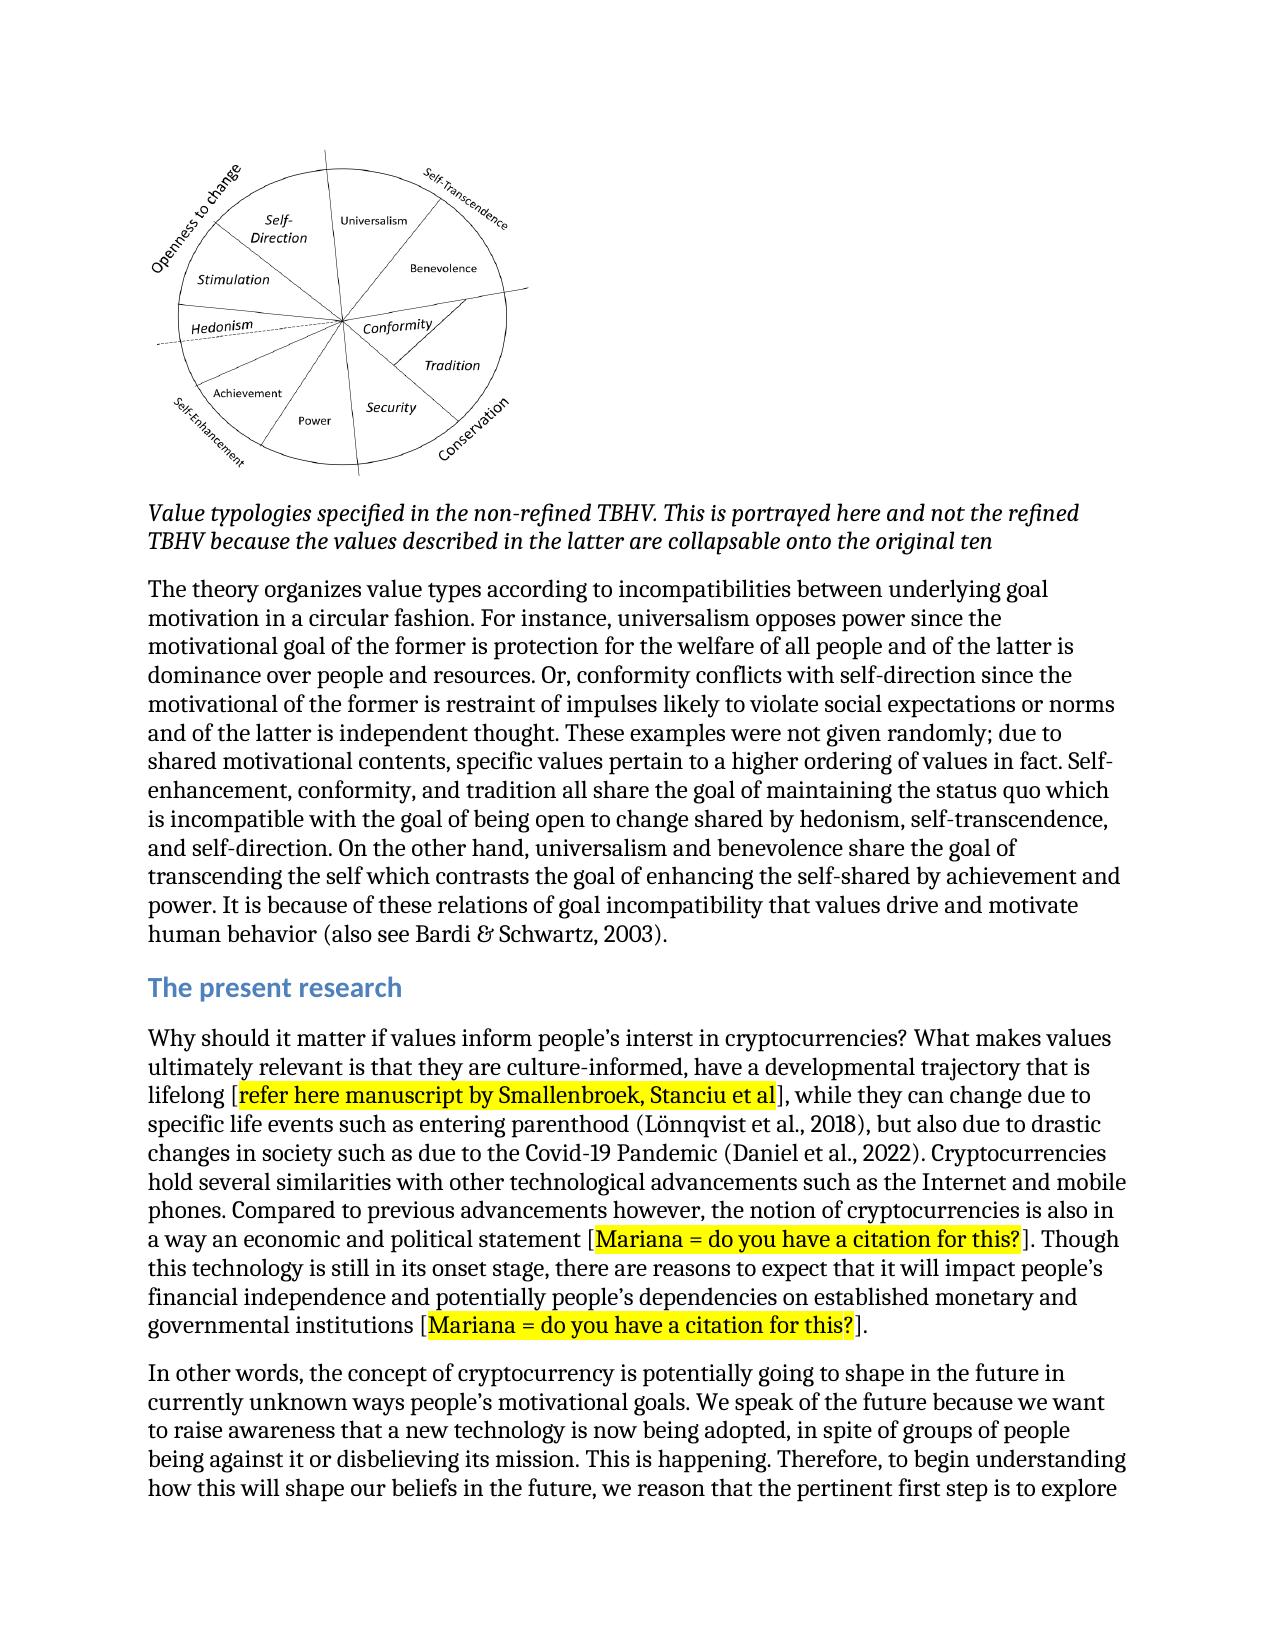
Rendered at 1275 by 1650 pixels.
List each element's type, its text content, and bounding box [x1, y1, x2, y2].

subtitle The present research [148, 969, 1127, 1005]
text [148, 1359, 1127, 1502]
picture [147, 147, 534, 478]
text Why should it matter if values inform people’s interst in cryptocurrencies? What makes values ultimately relevant is that they are culture-informed, have a developmental trajectory that is lifelong [refer here manuscript by Smallenbroek, Stanciu et al], while they can change due to specific life events such as entering parenthood (Lönnqvist et al., 2018), but also due to drastic changes in society such as due to the Covid-19 Pandemic (Daniel et al., 2022). Cryptocurrencies hold several similarities with other technological advancements such as the Internet and mobile phones. Compared to previous advancements however, the notion of cryptocurrencies is also in a way an economic and political statement [Mariana = do you have a citation for this?]. Though this technology is still in its onset stage, there are reasons to expect that it will impact people’s financial independence and potentially people’s dependencies on established monetary and governmental institutions [Mariana = do you have a citation for this?]. [148, 1024, 1127, 1340]
text Value typologies specified in the non-refined TBHV. This is portrayed here and not the refined TBHV because the values described in the latter are collapsable onto the original ten [148, 498, 1127, 556]
text The theory organizes value types according to incompatibilities between underlying goal motivation in a circular fashion. For instance, universalism opposes power since the motivational goal of the former is protection for the welfare of all people and of the latter is dominance over people and resources. Or, conformity conflicts with self-direction since the motivational of the former is restraint of impulses likely to violate social expectations or norms and of the latter is independent thought. These examples were not given randomly; due to shared motivational contents, specific values pertain to a higher ordering of values in fact. Self-enhancement, conformity, and tradition all share the goal of maintaining the status quo which is incompatible with the goal of being open to change shared by hedonism, self-transcendence, and self-direction. On the other hand, universalism and benevolence share the goal of transcending the self which contrasts the goal of enhancing the self-shared by achievement and power. It is because of these relations of goal incompatibility that values drive and motivate human behavior (also see Bardi & Schwartz, 2003). [148, 575, 1127, 948]
